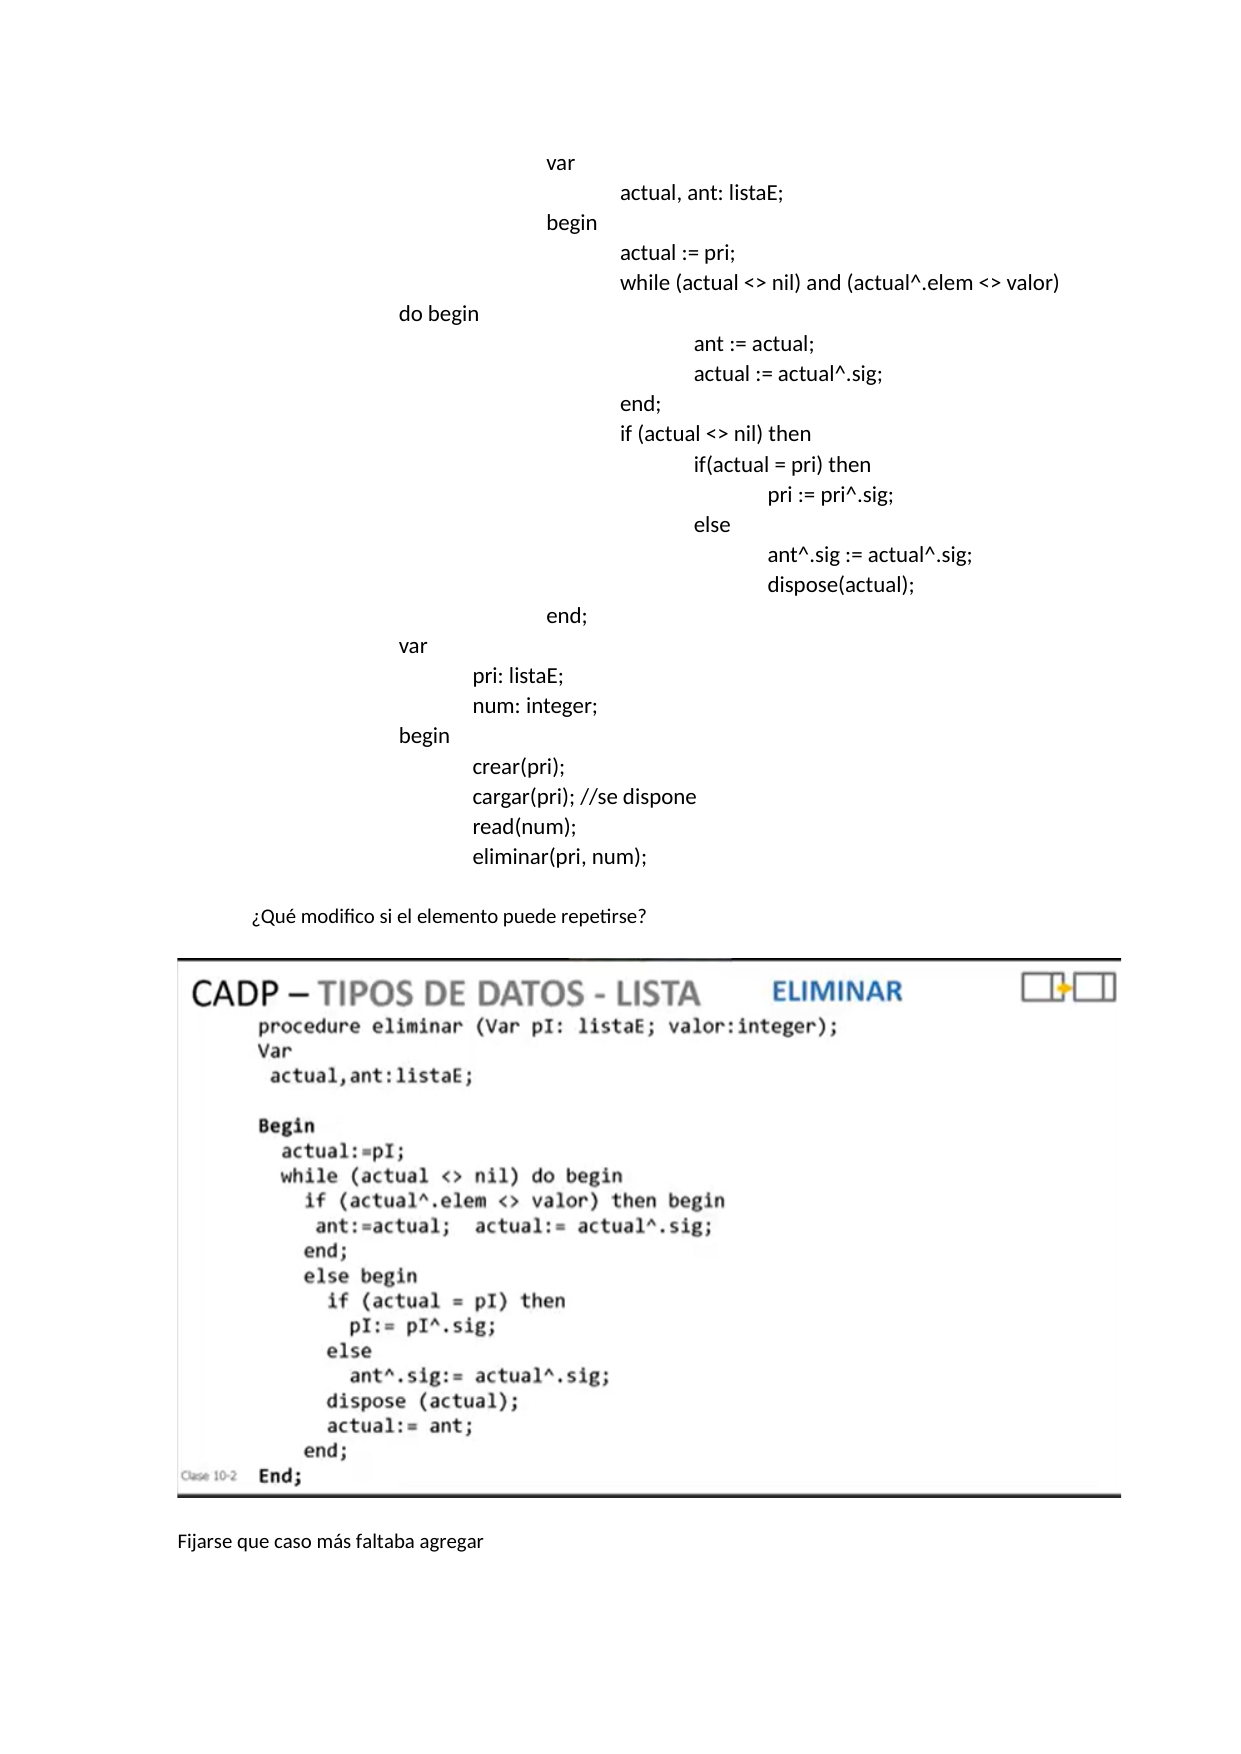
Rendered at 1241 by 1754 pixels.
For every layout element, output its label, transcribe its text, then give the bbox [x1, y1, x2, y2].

list if(actual = pri) then [620, 450, 1063, 478]
list read(num); [398, 812, 1063, 840]
list begin [398, 722, 1063, 749]
list if (actual <> nil) then [398, 419, 1063, 447]
list var [398, 631, 1063, 659]
text Fijarse que caso más faltaba agregar [177, 1528, 1063, 1553]
list end; [398, 601, 1063, 629]
list dispose(actual); [398, 571, 1063, 598]
list else [398, 510, 1063, 538]
list cargar(pri); //se dispone [398, 782, 1063, 810]
list num: integer; [398, 691, 1063, 719]
list actual := actual^.sig; [398, 359, 1063, 387]
list ant^.sig := actual^.sig; [398, 540, 1063, 568]
list while (actual <> nil) and (actual^.elem <> valor) do begin [398, 268, 1063, 327]
list eliminar(pri, num); [398, 842, 1063, 870]
list actual := pri; [398, 238, 1063, 266]
list pri := pri^.sig; [398, 480, 1063, 508]
text ¿Qué modifico si el elemento puede repetirse? [177, 903, 1063, 928]
list actual, ant: listaE; [398, 178, 1063, 206]
list var [398, 148, 1063, 176]
list crear(pri); [398, 752, 1063, 780]
list ant := actual; [398, 329, 1063, 357]
list pri: listaE; [398, 661, 1063, 689]
picture [177, 958, 1122, 1498]
list end; [398, 389, 1063, 417]
list begin [398, 208, 1063, 236]
